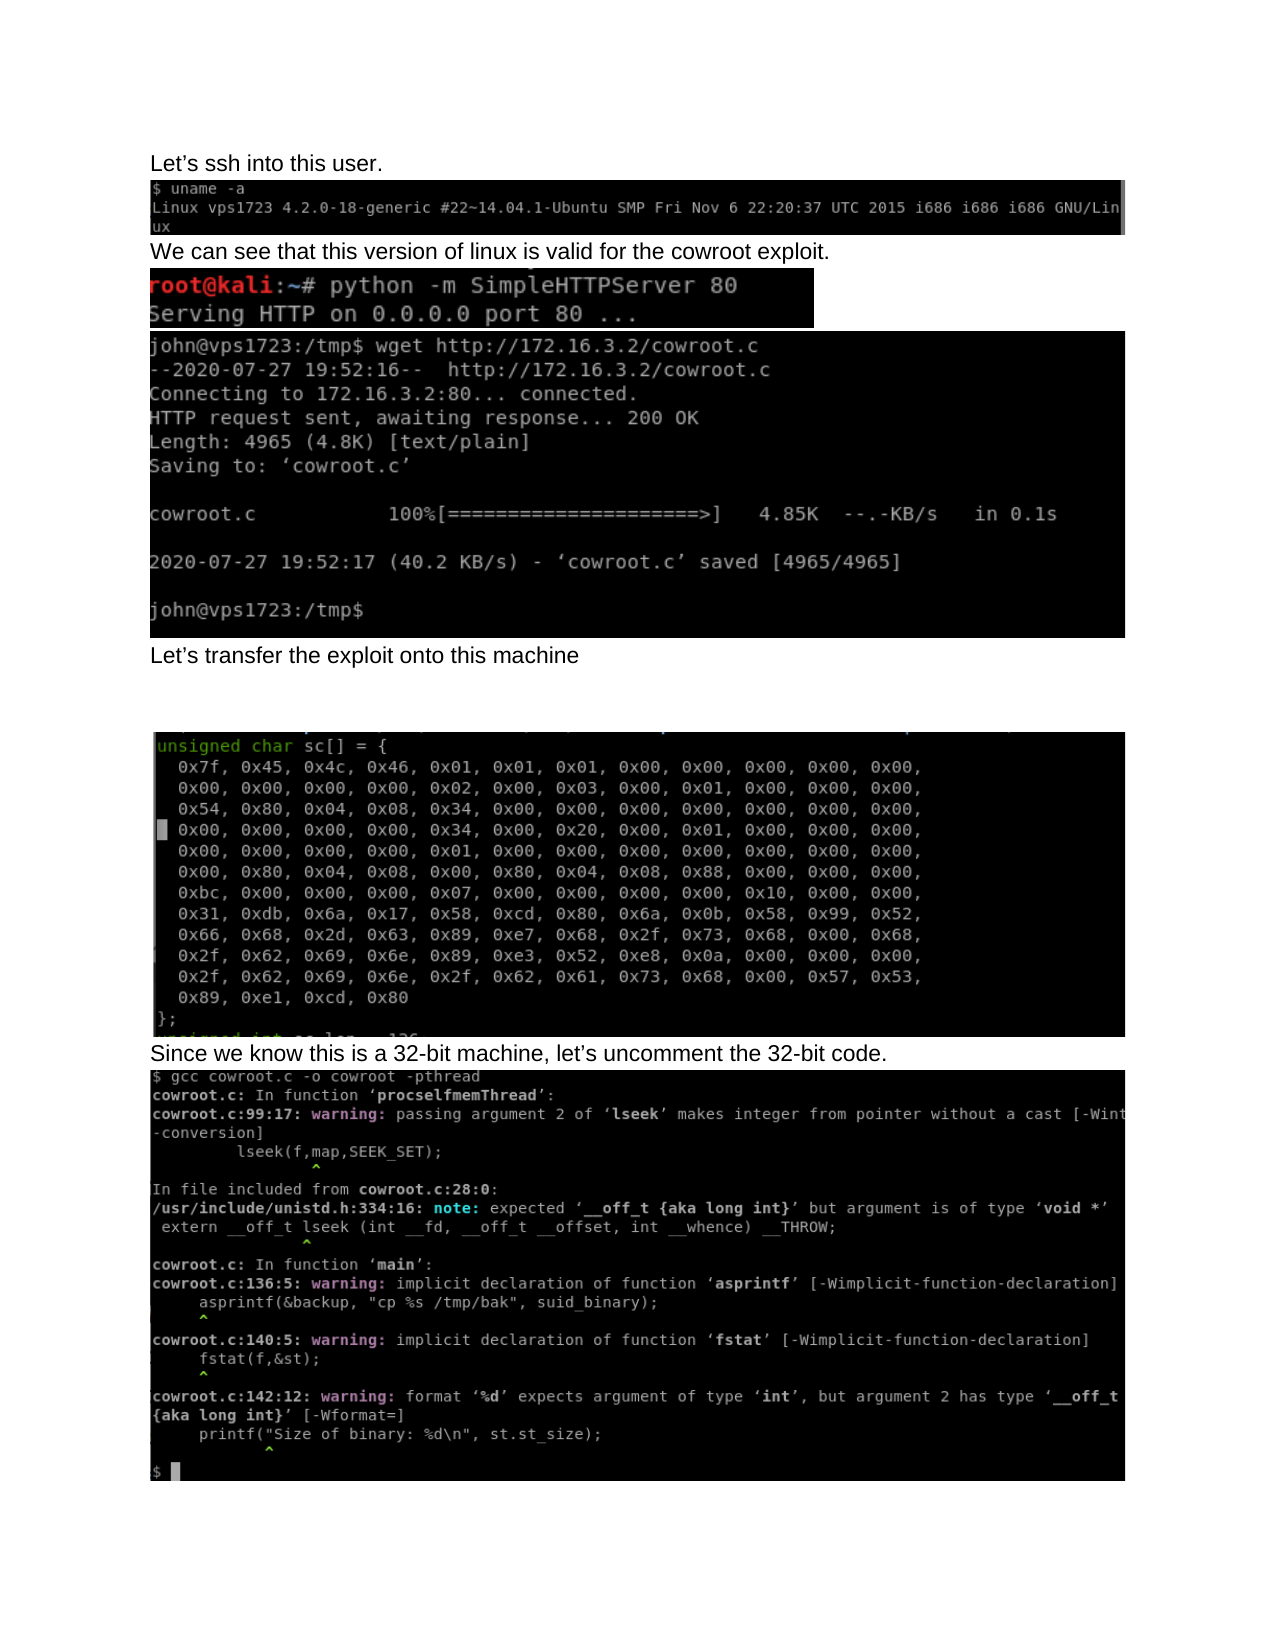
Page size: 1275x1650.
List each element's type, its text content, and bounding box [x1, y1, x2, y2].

text We can see that this version of linux is valid for the cowroot exploit. [150, 238, 1125, 264]
picture [150, 268, 814, 328]
picture [150, 331, 1125, 638]
text Let’s transfer the exploit onto this machine [150, 642, 1125, 668]
text Since we know this is a 32-bit machine, let’s uncomment the 32-bit code. [150, 1040, 1125, 1067]
picture [150, 732, 1125, 1037]
text Let’s ssh into this user. [150, 150, 1125, 176]
picture [150, 180, 1125, 235]
picture [150, 1070, 1125, 1481]
